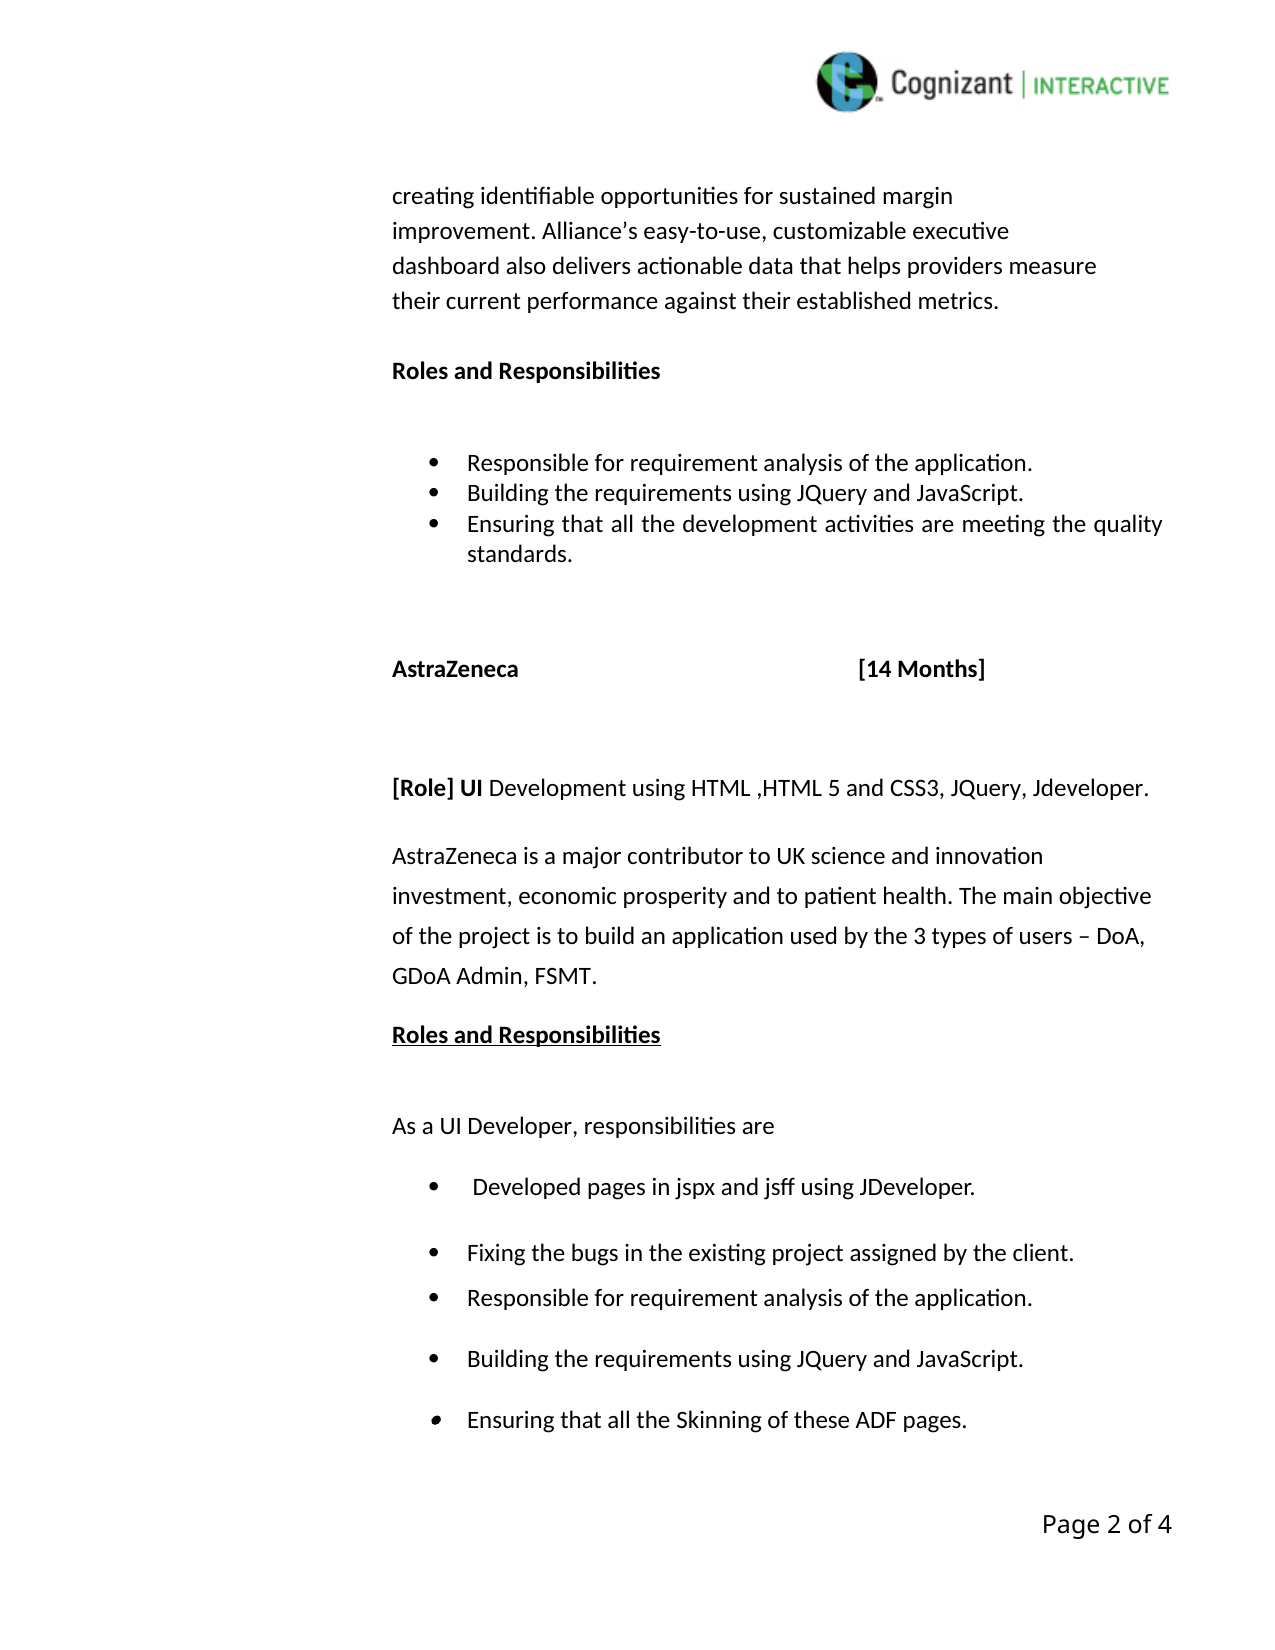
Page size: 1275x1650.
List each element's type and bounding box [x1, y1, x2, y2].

table_cell [384, 169, 1172, 1481]
picture [808, 46, 1177, 118]
